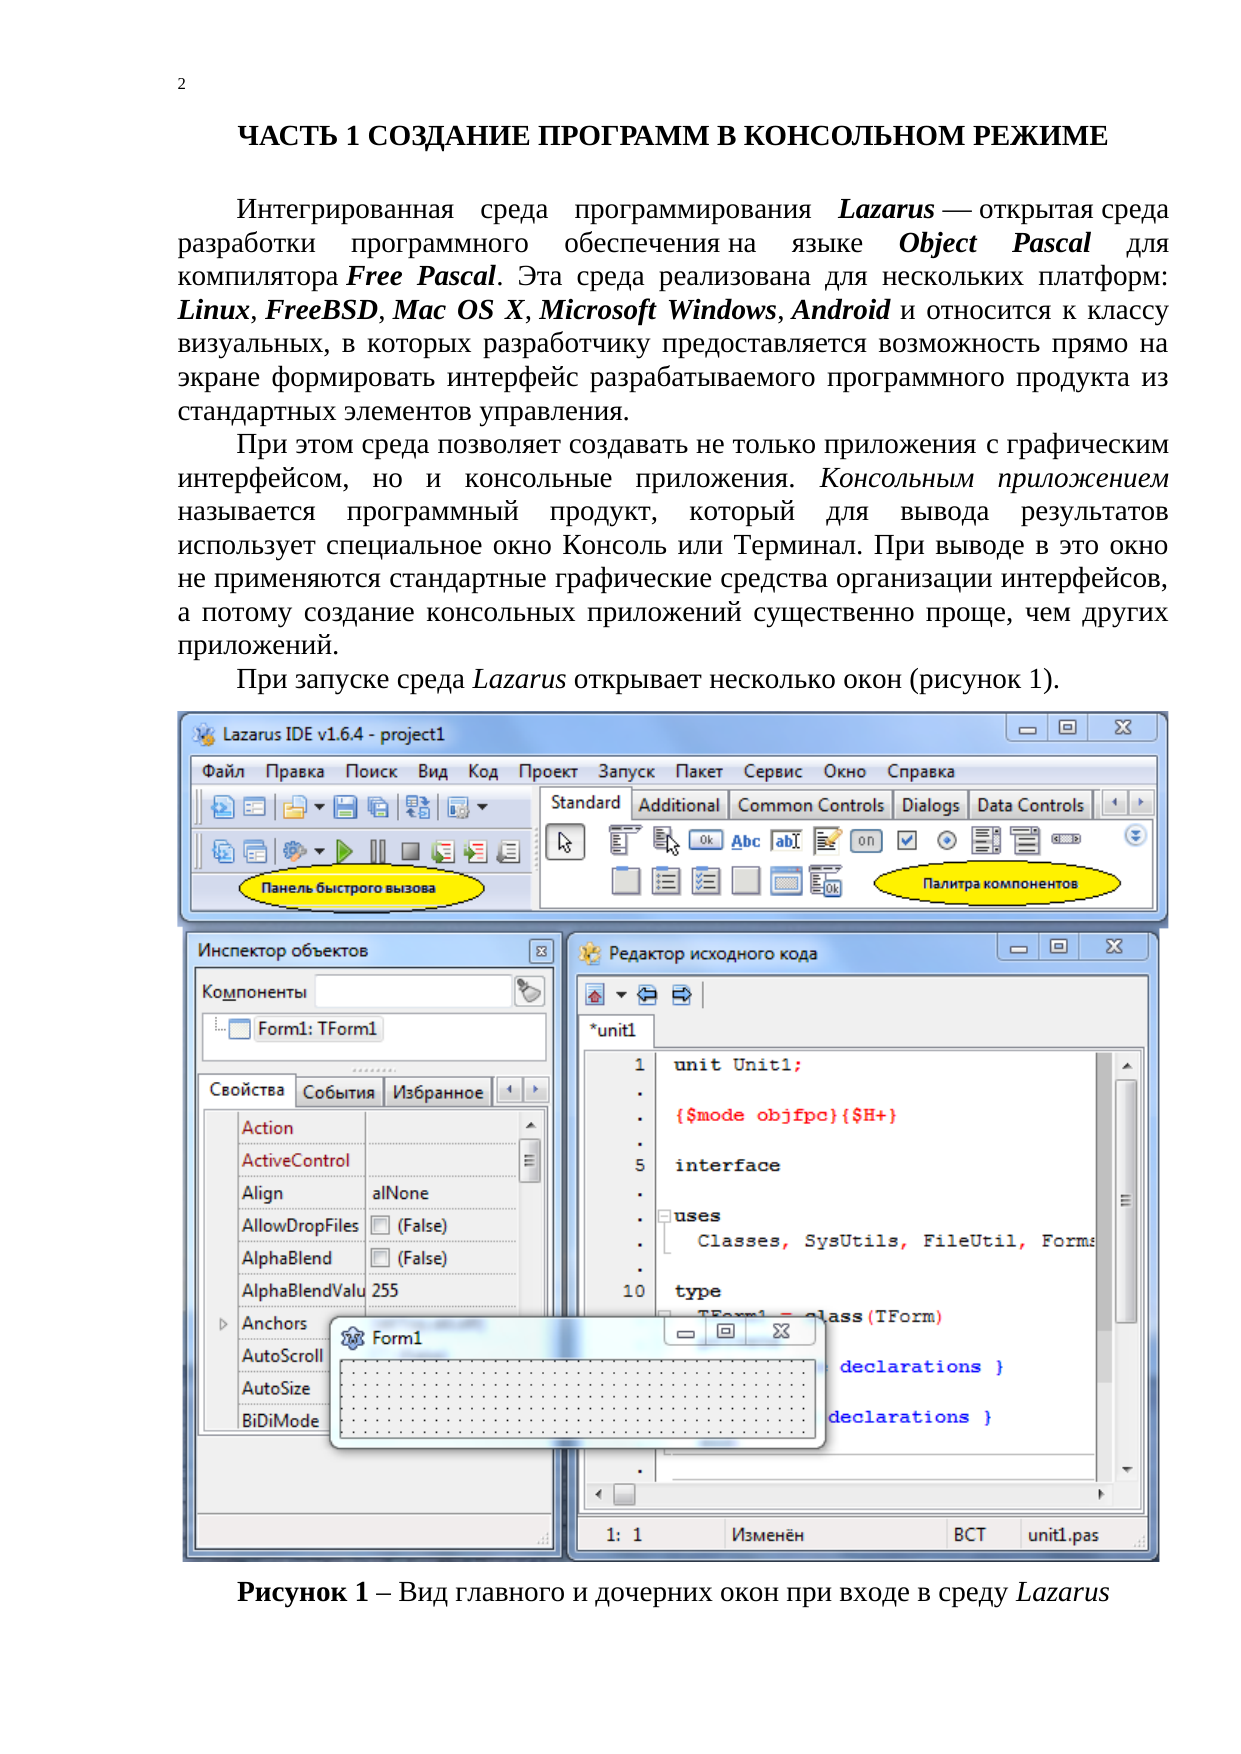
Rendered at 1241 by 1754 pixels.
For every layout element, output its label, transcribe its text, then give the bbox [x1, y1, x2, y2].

picture [177, 711, 1170, 1562]
text При этом среда позволяет создавать не только приложения c графическим интерфейсом, но и консольные приложения. Консольным приложением называется программный продукт, который для вывода результатов использует специальное окно Консоль или Терминал. При выводе в это окно не применяются стандартные графические средства организации интерфейсов, а потому создание консольных приложений существенно проще, чем других приложений. [177, 426, 1169, 661]
subtitle Часть 1 Создание программ в консольном режиме [177, 118, 1169, 152]
text Интегрированная среда программирования Lazarus — открытая среда разработки программного обеспечения на языке Object Pascal для компилятора Free Pascal. Эта среда реализована для нескольких платформ: Linux, FreeBSD, Mac OS X, Microsoft Windows, Android и относится к классу визуальных, в которых разработчику предоставляется возможность прямо на экране формировать интерфейс разрабатываемого программного продукта из стандартных элементов управления. [177, 191, 1169, 426]
text Рисунок 1 – Вид главного и дочерних окон при входе в среду Lazarus [177, 1574, 1169, 1607]
text При запуске среда Lazarus открывает несколько окон (рисунок 1). [177, 661, 1169, 694]
